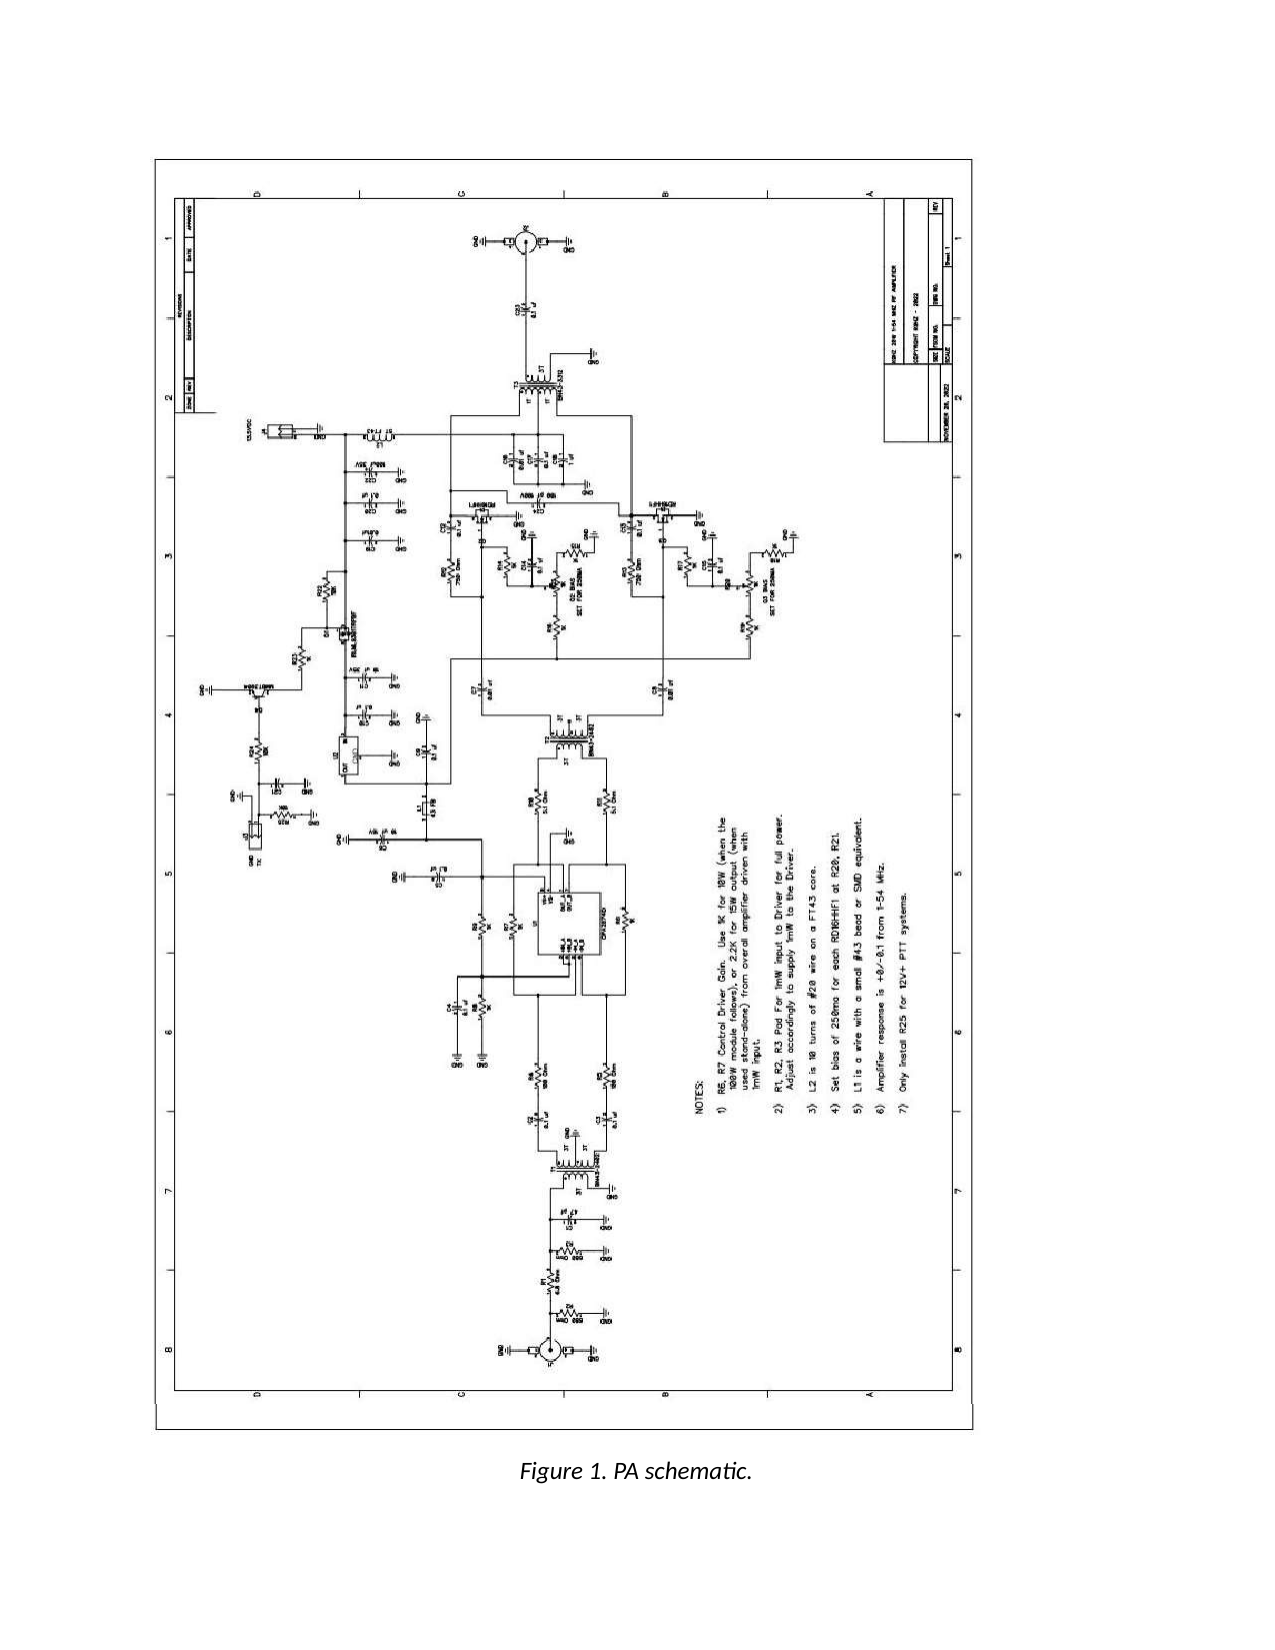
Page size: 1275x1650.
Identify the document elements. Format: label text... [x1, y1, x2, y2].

text Figure 1. PA schematic. [150, 1456, 1125, 1486]
picture [150, 149, 981, 1435]
